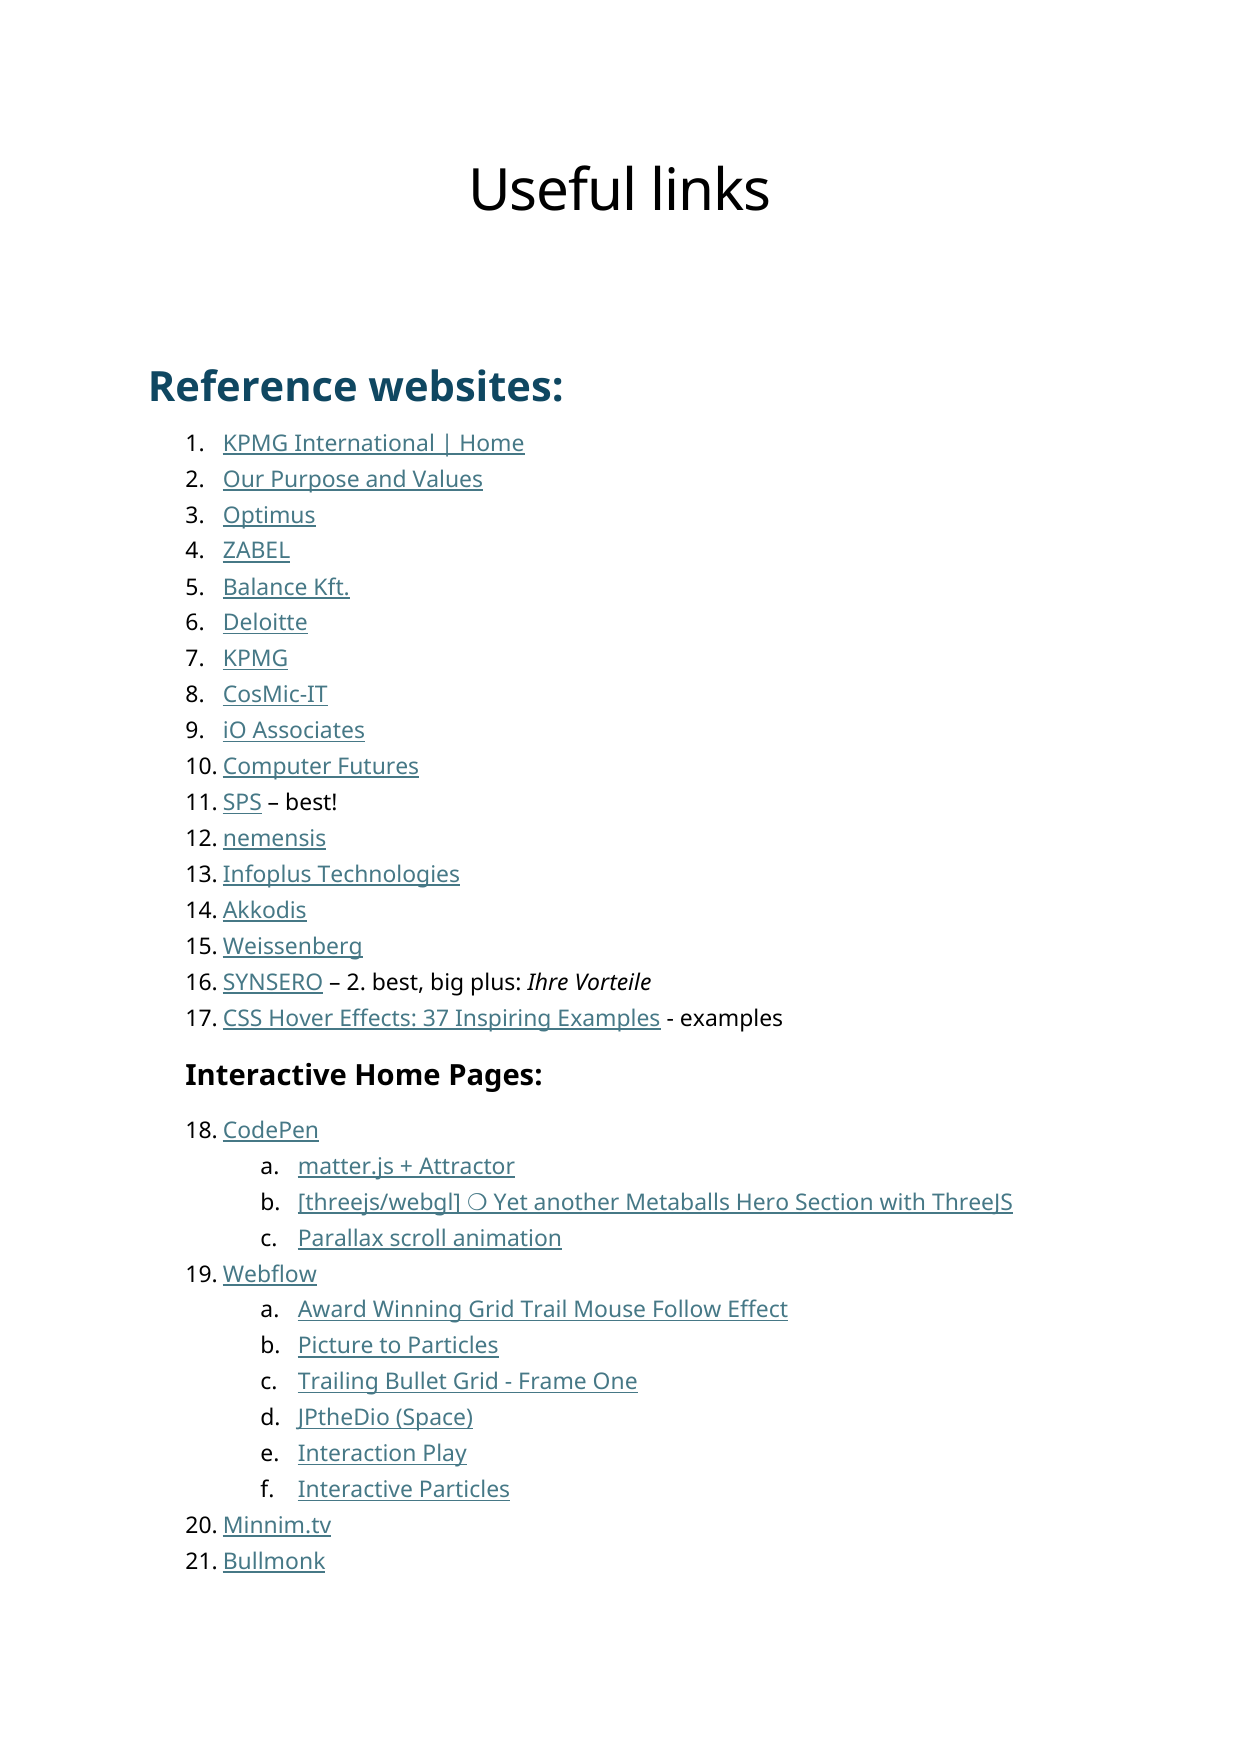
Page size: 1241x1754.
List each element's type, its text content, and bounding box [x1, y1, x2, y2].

list CSS Hover Effects: 37 Inspiring Examples - examples [185, 1002, 1093, 1033]
list Parallax scroll animation [260, 1222, 1093, 1253]
list Interactive Particles [260, 1473, 1093, 1504]
list iO Associates [185, 714, 1093, 745]
list [threejs/webgl] ❍ Yet another Metaballs Hero Section with ThreeJS [260, 1186, 1093, 1217]
list SYNSERO – 2. best, big plus: Ihre Vorteile [185, 966, 1093, 997]
list Award Winning Grid Trail Mouse Follow Effect [260, 1293, 1093, 1325]
list Infoplus Technologies [185, 858, 1093, 889]
text Interactive Home Pages: [148, 1054, 1093, 1094]
title Useful links [148, 148, 1093, 227]
list Picture to Particles [260, 1329, 1093, 1361]
list Interaction Play [260, 1437, 1093, 1468]
list Computer Futures [185, 750, 1093, 781]
list Balance Kft. [185, 570, 1093, 602]
list CosMic-IT [185, 678, 1093, 709]
list CodePen [185, 1114, 1093, 1145]
list Minnim.tv [185, 1509, 1093, 1540]
subtitle Reference websites: [148, 357, 1093, 414]
list Optimus [185, 498, 1093, 530]
list Akkodis [185, 894, 1093, 925]
list Trailing Bullet Grid - Frame One [260, 1365, 1093, 1397]
list KPMG [185, 642, 1093, 673]
list Our Purpose and Values [185, 463, 1093, 494]
list JPtheDio (Space) [260, 1401, 1093, 1432]
list SPS – best! [185, 786, 1093, 817]
list Weissenberg [185, 930, 1093, 961]
list KPMG International | Home [185, 427, 1093, 458]
list Webflow [185, 1257, 1093, 1289]
list matter.js + Attractor [260, 1150, 1093, 1181]
list nemensis [185, 822, 1093, 853]
list Bullmonk [185, 1545, 1093, 1576]
list Deloitte [185, 606, 1093, 638]
list ZABEL [185, 534, 1093, 566]
